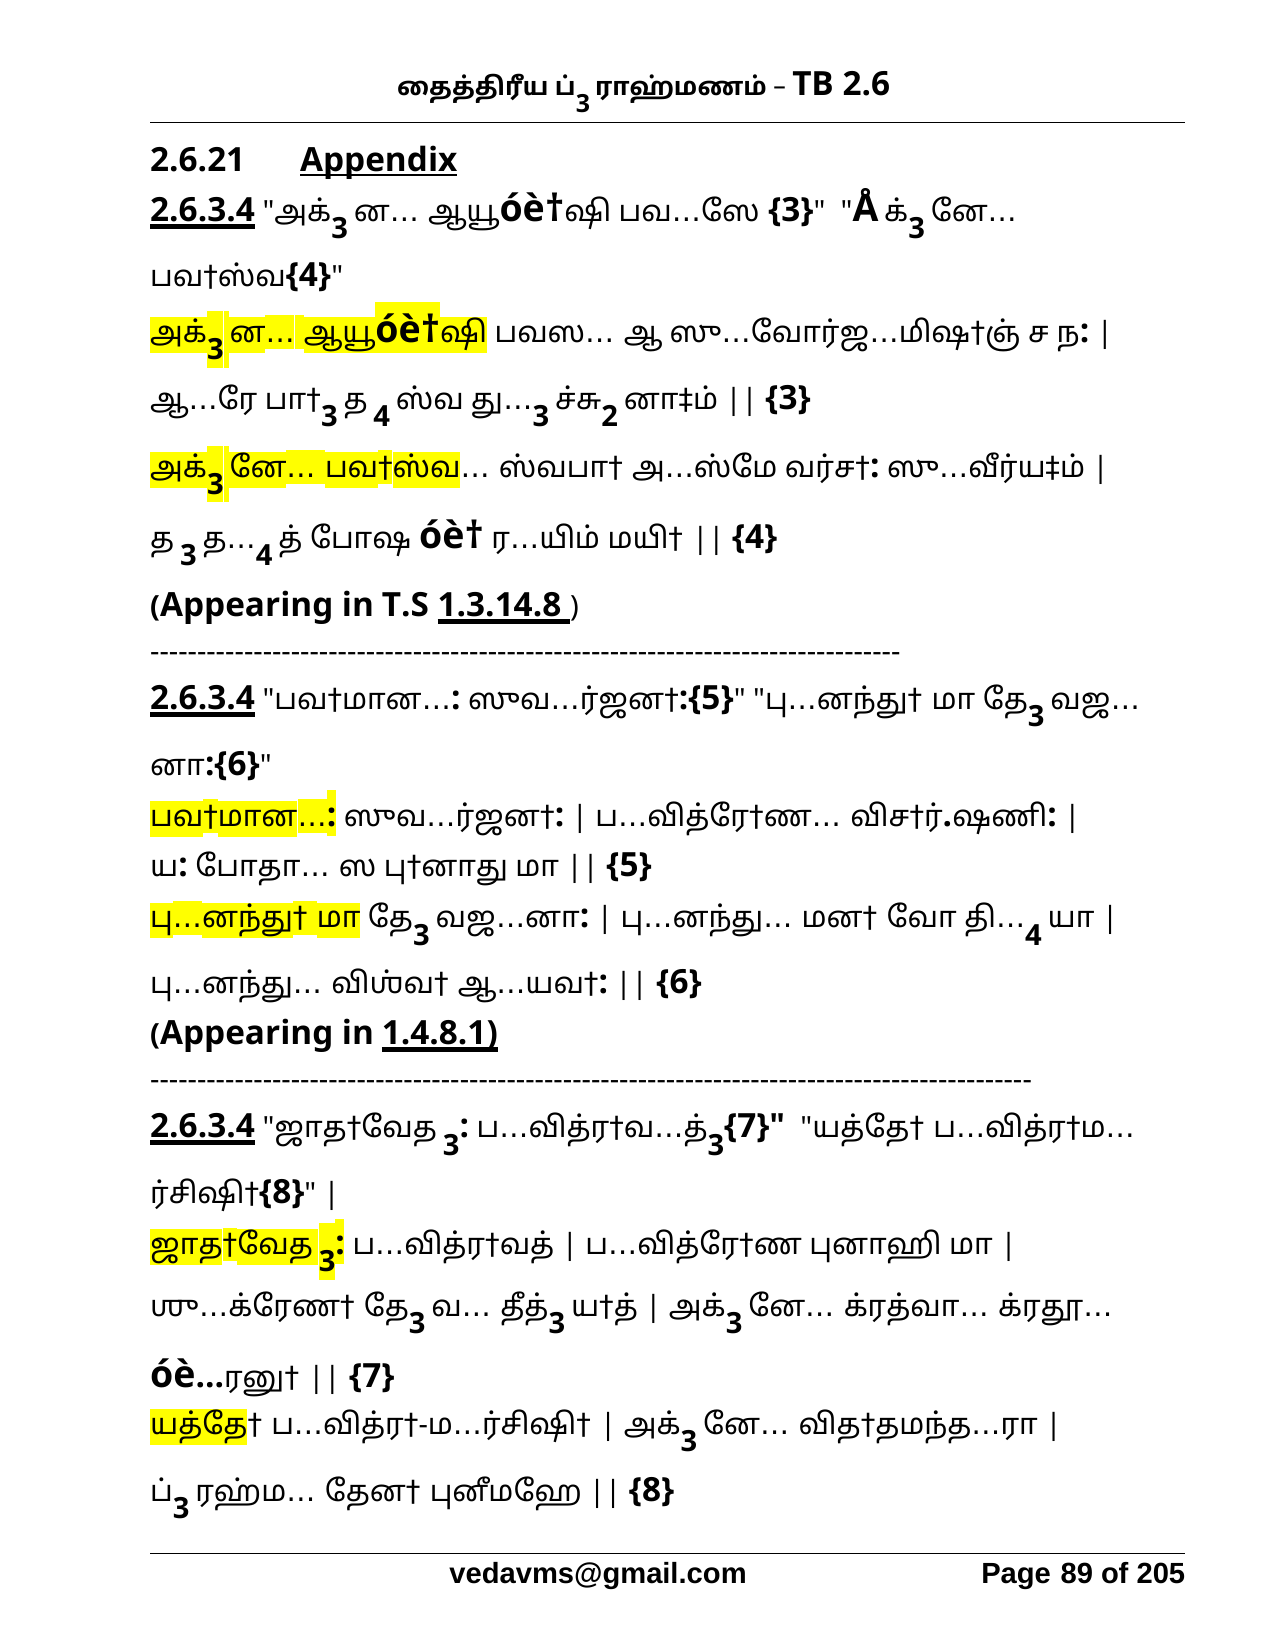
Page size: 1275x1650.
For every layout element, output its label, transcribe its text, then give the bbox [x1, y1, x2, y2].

text ---------------------------------------------------------------------------------------------- [150, 1059, 1185, 1098]
text 2.6.3.4 "அக்3ன… ஆயூóè†ஷி பவ…ஸே {3}" "Åக்3னே… பவ†ஸ்வ{4}" [150, 181, 1185, 297]
text அக்3னே… பவ†ஸ்வ… ஸ்வபா† அ…ஸ்மே வர்ச†: ஸு…வீர்ய‡ம் | த3த…4த் போஷóè† ர…யிம் மயி† || {4} [150, 441, 1185, 574]
text -------------------------------------------------------------------------------- [150, 630, 1185, 670]
text யத்தே† ப…வித்ர†-ம…ர்சிஷி† | அக்3னே… வித†தமந்த…ரா | ப்3ரஹ்ம… தேன† புனீமஹே || {8} [150, 1403, 1185, 1527]
subtitle Appendix [150, 136, 1185, 181]
text (Appearing in 1.4.8.1) [150, 1009, 1185, 1054]
text அக்3ன… ஆயூóè†ஷி பவஸ… ஆ ஸு…வோர்ஜ…மிஷ†ஞ் ச ந: | [150, 302, 1185, 368]
text ஆ…ரே பா†3த4ஸ்வ து…3ச்சு2னா‡ம் || {3} [150, 374, 1185, 435]
text பவ†மான…: ஸுவ…ர்ஜன†: | ப…வித்ரே†ண… விச†ர்.ஷணி: | ய: போதா… ஸ பு†னாது மா || {5} [150, 790, 1185, 888]
text பு…னந்து† மா தே3வஜ…னா: | பு…னந்து… மன† வோ தி…4யா | பு…னந்து… விஶ்வ† ஆ…யவ†: || {6} [150, 892, 1185, 1004]
text 2.6.3.4 "ஜாத†வேத3: ப…வித்ர†வ…த்3{7}" "யத்தே† ப…வித்ர†ம…ர்சிஷி†{8}" | [150, 1102, 1185, 1214]
text 2.6.3.4 "பவ†மான…: ஸுவ…ர்ஜன†:{5}" "பு…னந்து† மா தே3வஜ…னா:{6}" [150, 674, 1185, 786]
text ஜாத†வேத3: ப…வித்ர†வத் | ப…வித்ரே†ண புனாஹி மா | ஶு…க்ரேண† தே3வ… தீத்3ய†த் | அக்3னே… க்ரத்வா… க்ரதூ…óè…ரனு† || {7} [150, 1219, 1185, 1398]
text (Appearing in T.S 1.3.14.8 ) [150, 580, 1185, 626]
